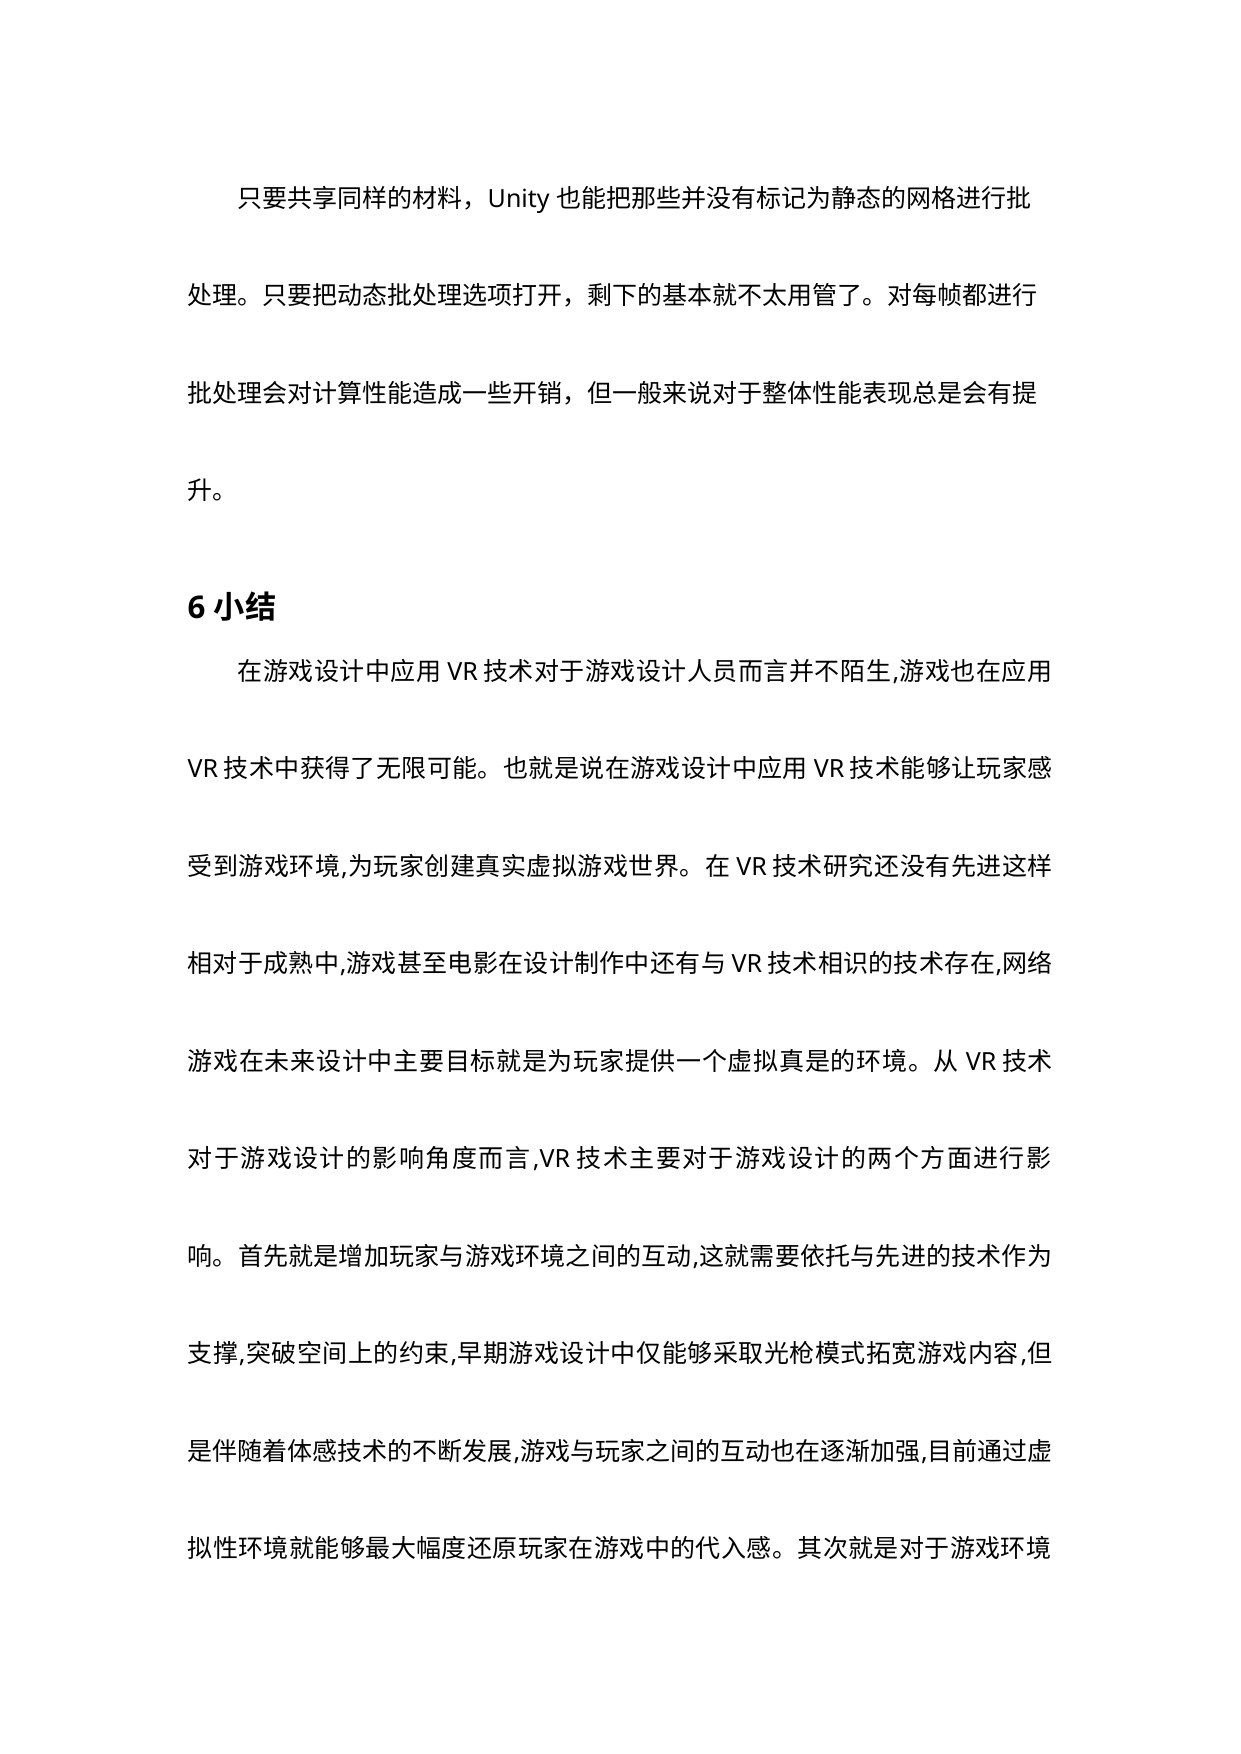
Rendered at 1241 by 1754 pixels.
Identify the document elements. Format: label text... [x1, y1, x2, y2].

text 只要共享同样的材料，Unity 也能把那些并没有标记为静态的网格进行批处理。只要把动态批处理选项打开，剩下的基本就不太用管了。对每帧都进行批处理会对计算性能造成一些开销，但一般来说对于整体性能表现总是会有提升。 [187, 164, 1053, 521]
text 6 小结 [187, 572, 1053, 637]
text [187, 637, 1053, 1579]
